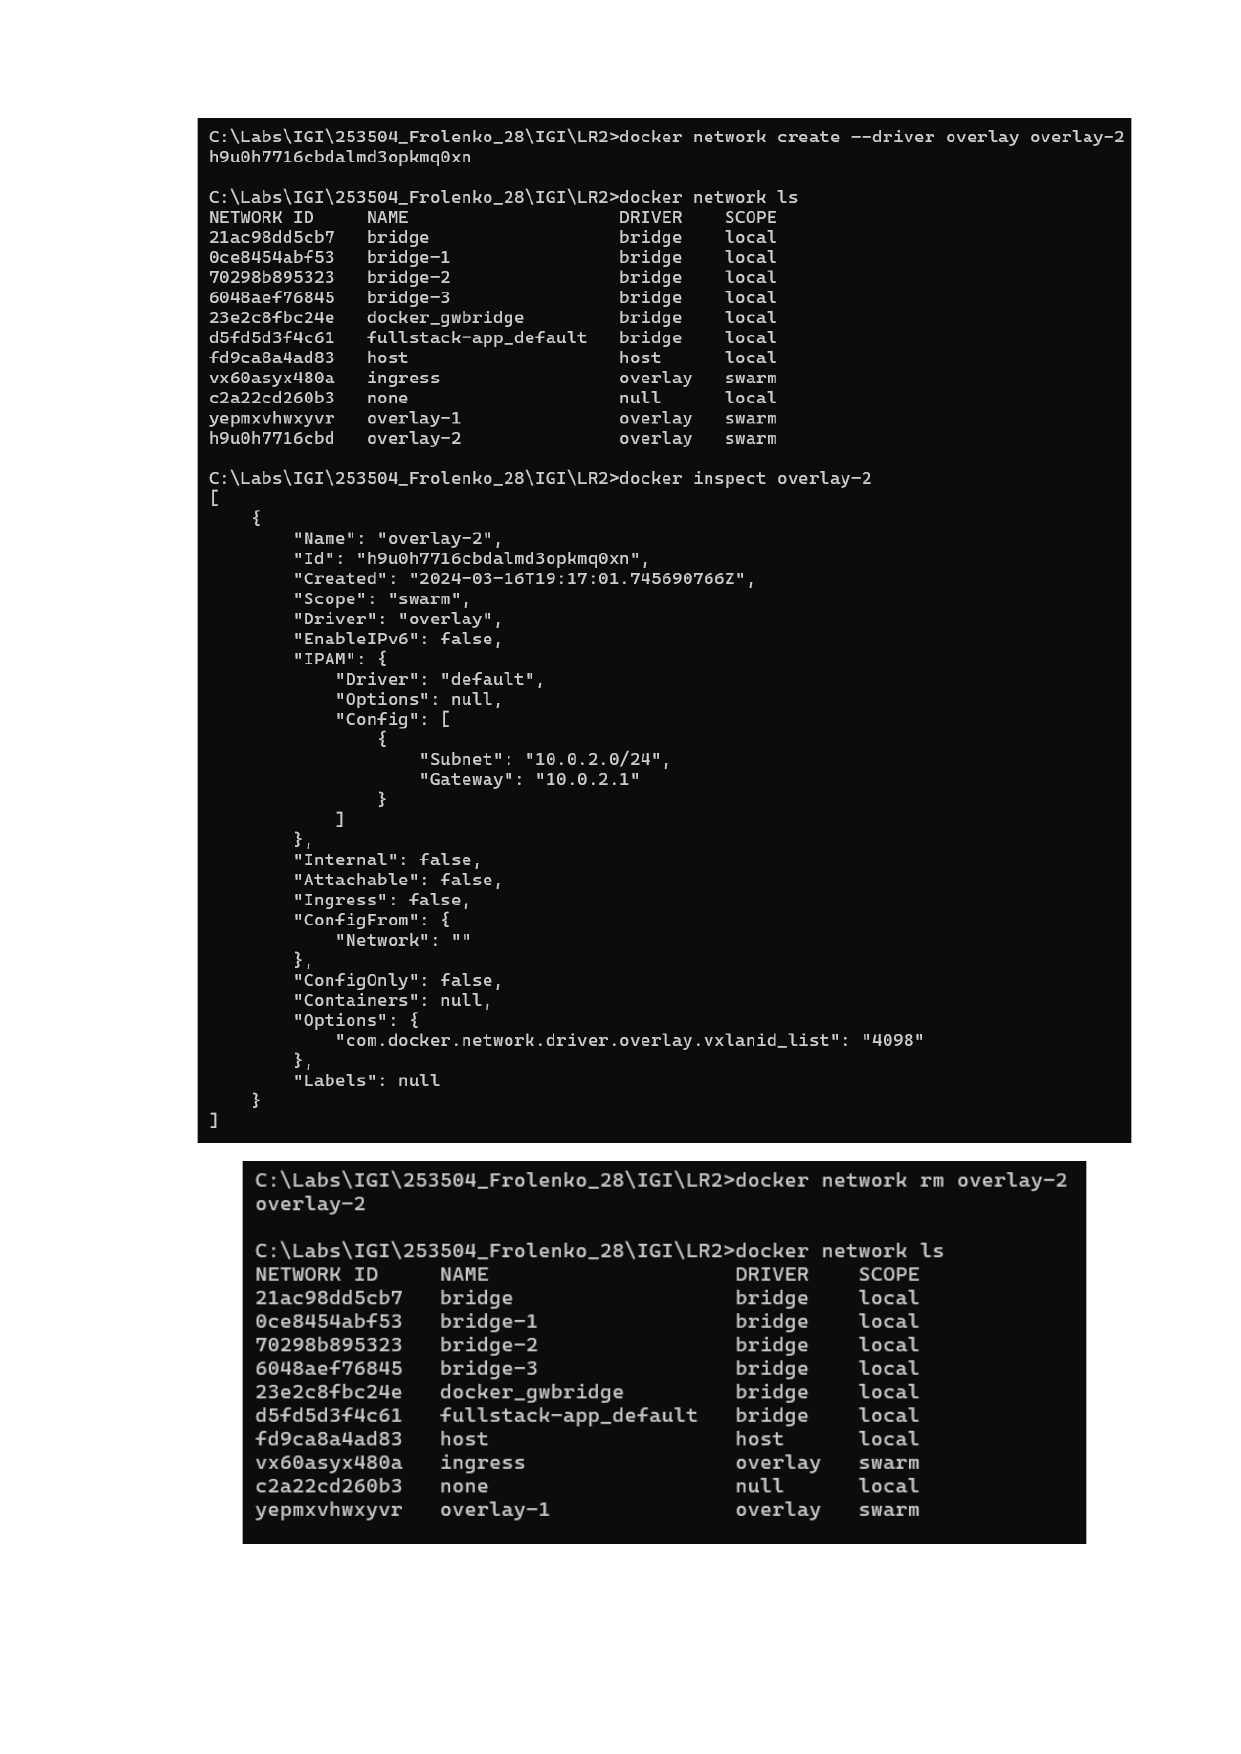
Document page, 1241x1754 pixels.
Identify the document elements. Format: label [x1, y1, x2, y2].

picture [197, 118, 1132, 1143]
picture [242, 1161, 1087, 1544]
